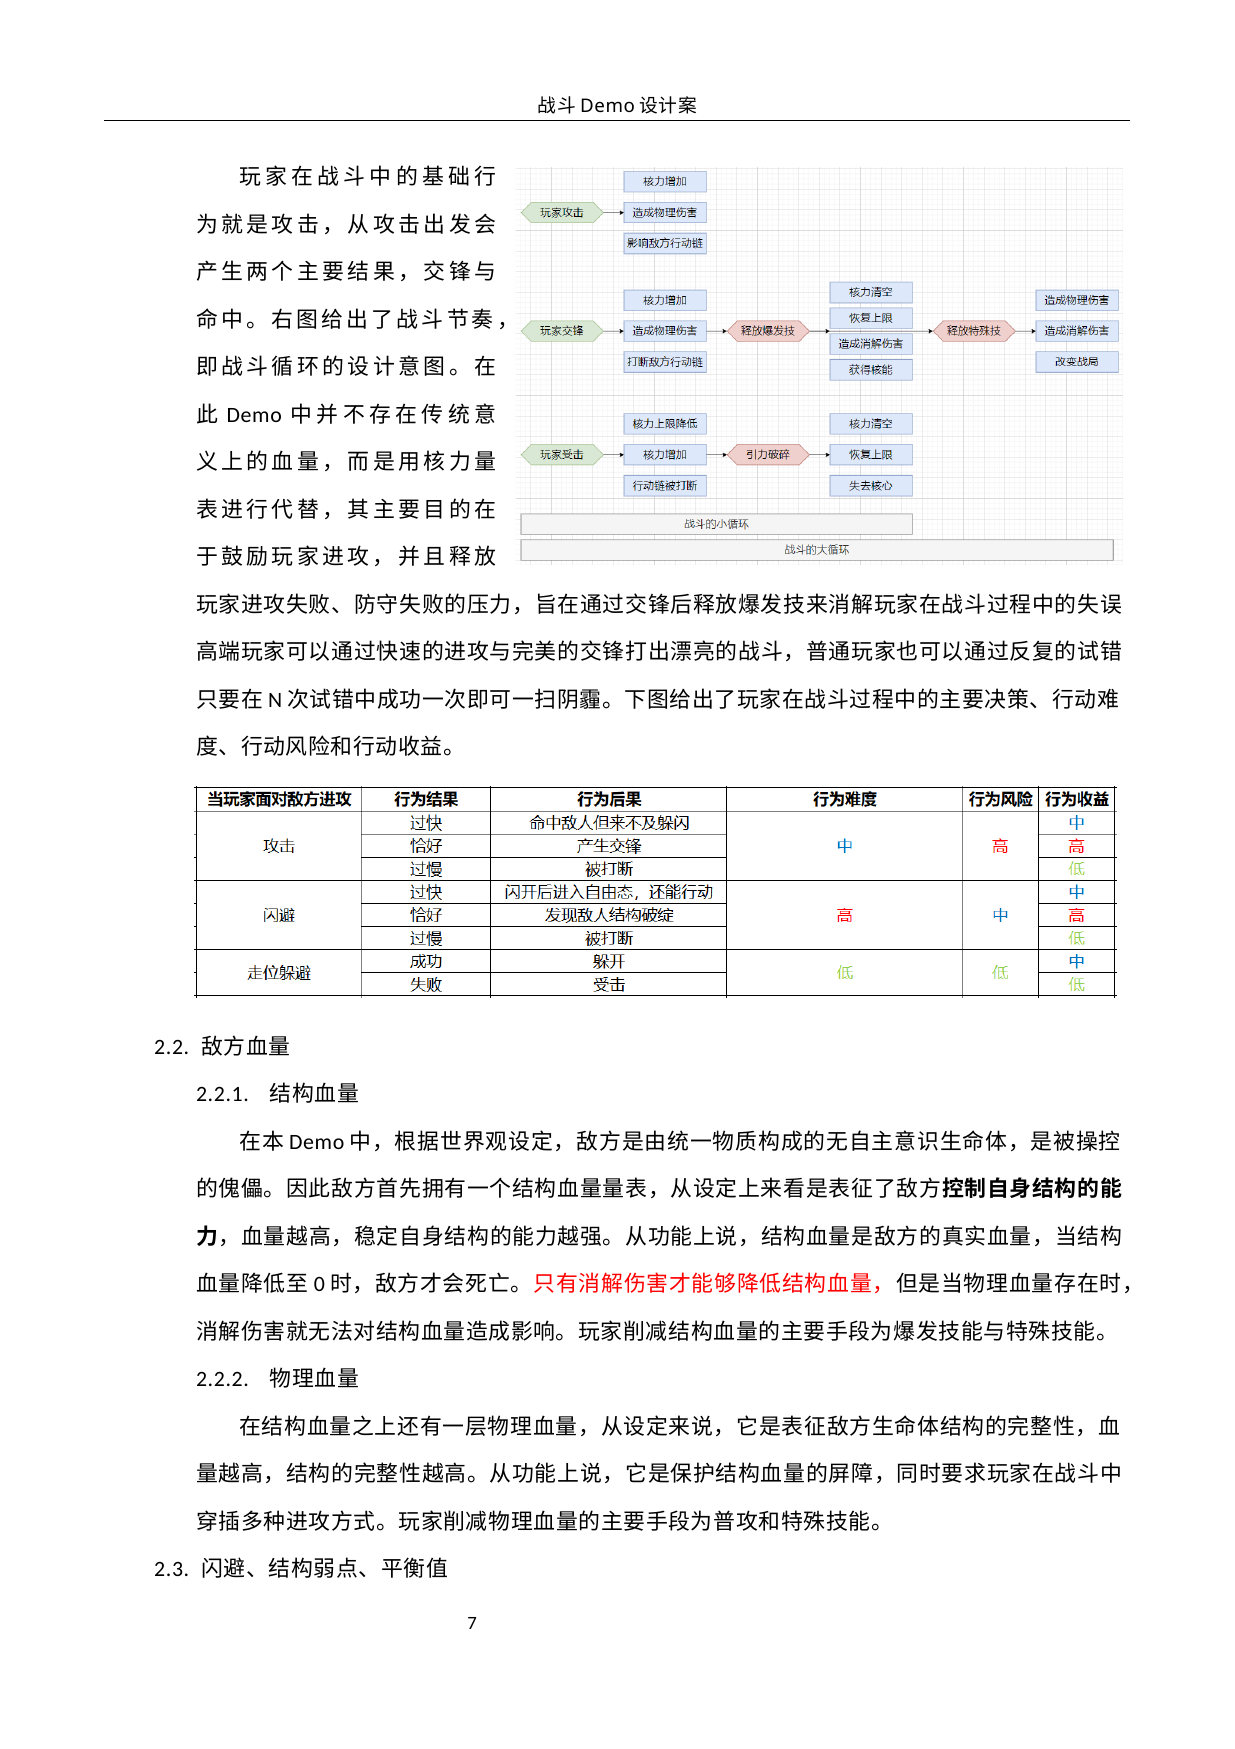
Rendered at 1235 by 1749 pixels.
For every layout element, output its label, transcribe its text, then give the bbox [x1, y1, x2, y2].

picture [194, 786, 1117, 998]
picture [515, 167, 1123, 565]
list 在结构血量之上还有一层物理血量，从设定来说，它是表征敌方生命体结构的完整性，血量越高，结构的完整性越高。从功能上说，它是保护结构血量的屏障，同时要求玩家在战斗中穿插多种进攻方式。玩家削减物理血量的主要手段为普攻和特殊技能。 [196, 1409, 1122, 1536]
list 结构血量 [196, 1076, 1122, 1108]
list 闪避、结构弱点、平衡值 [154, 1551, 1122, 1583]
list 在本Demo中，根据世界观设定，敌方是由统一物质构成的无自主意识生命体，是被操控的傀儡。因此敌方首先拥有一个结构血量量表，从设定上来看是表征了敌方控制自身结构的能力，血量越高，稳定自身结构的能力越强。从功能上说，结构血量是敌方的真实血量，当结构血量降低至0时，敌方才会死亡。只有消解伤害才能够降低结构血量，但是当物理血量存在时，消解伤害就无法对结构血量造成影响。玩家削减结构血量的主要手段为爆发技能与特殊技能。 [196, 1124, 1122, 1346]
list 物理血量 [196, 1361, 1122, 1393]
